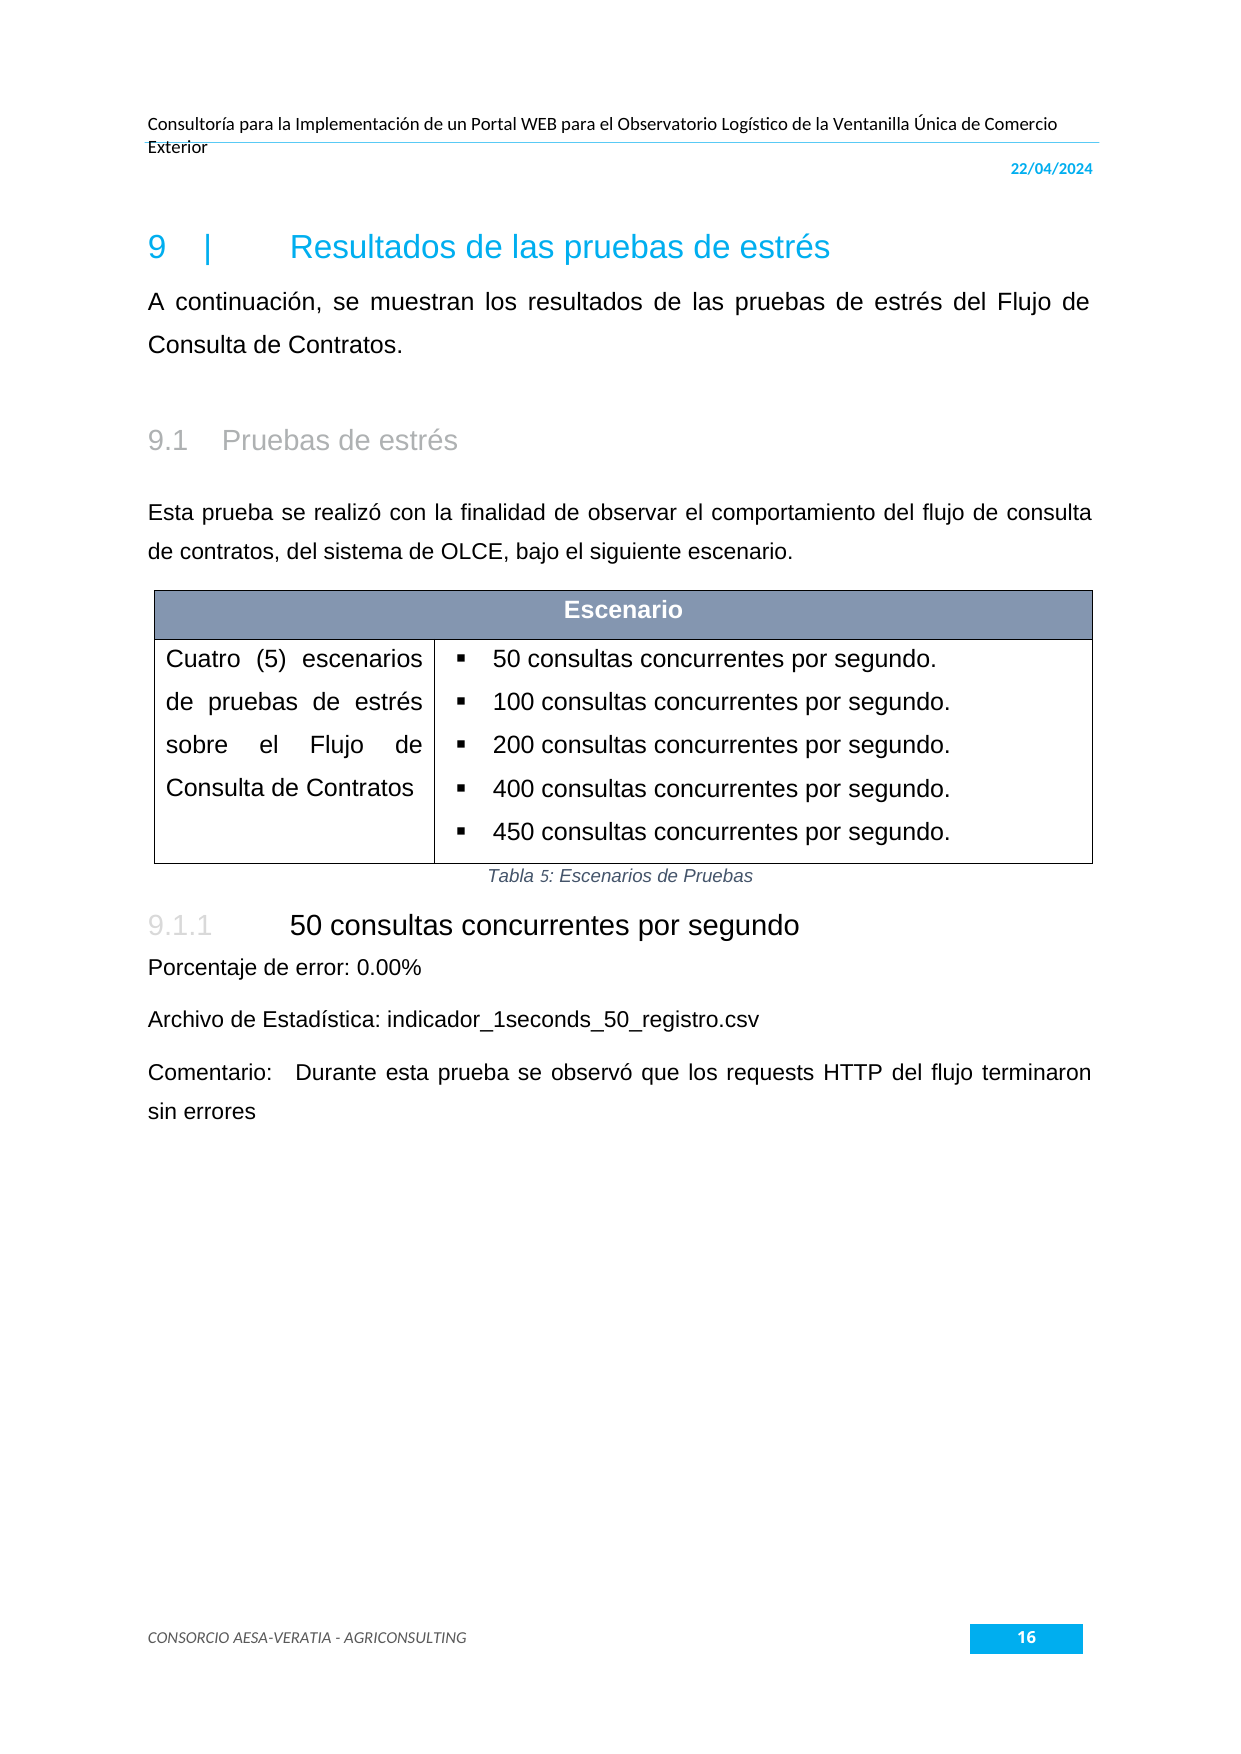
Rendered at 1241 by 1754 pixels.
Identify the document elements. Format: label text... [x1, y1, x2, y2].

table_cell 50 consultas concurrentes por segundo. 100 consultas concurrentes por segundo. 200 consultas concurrentes por segundo. 400 consultas concurrentes por segundo. 450 consultas concurrentes por segundo. [435, 640, 1092, 863]
text Porcentaje de error: 0.00% [148, 954, 1092, 980]
text Archivo de Estadística: indicador_1seconds_50_registro.csv [148, 1006, 1092, 1032]
subtitle Pruebas de estrés [148, 423, 1092, 457]
text A continuación, se muestran los resultados de las pruebas de estrés del Flujo de Consulta de Contratos. [148, 287, 1092, 359]
subtitle 50 consultas concurrentes por segundo [148, 908, 1092, 941]
text Tabla 5: Escenarios de Pruebas [148, 864, 1092, 887]
table_cell Cuatro (5) escenarios de pruebas de estrés sobre el Flujo de Consulta de Contratos [155, 640, 434, 863]
text Esta prueba se realizó con la finalidad de observar el comportamiento del flujo de consulta de contratos, del sistema de OLCE, bajo el siguiente escenario. [148, 498, 1092, 564]
subtitle Resultados de las pruebas de estrés [148, 228, 1092, 266]
table_header Escenario [155, 591, 1092, 639]
text Comentario: Durante esta prueba se observó que los requests HTTP del flujo terminaron sin errores [148, 1059, 1092, 1124]
